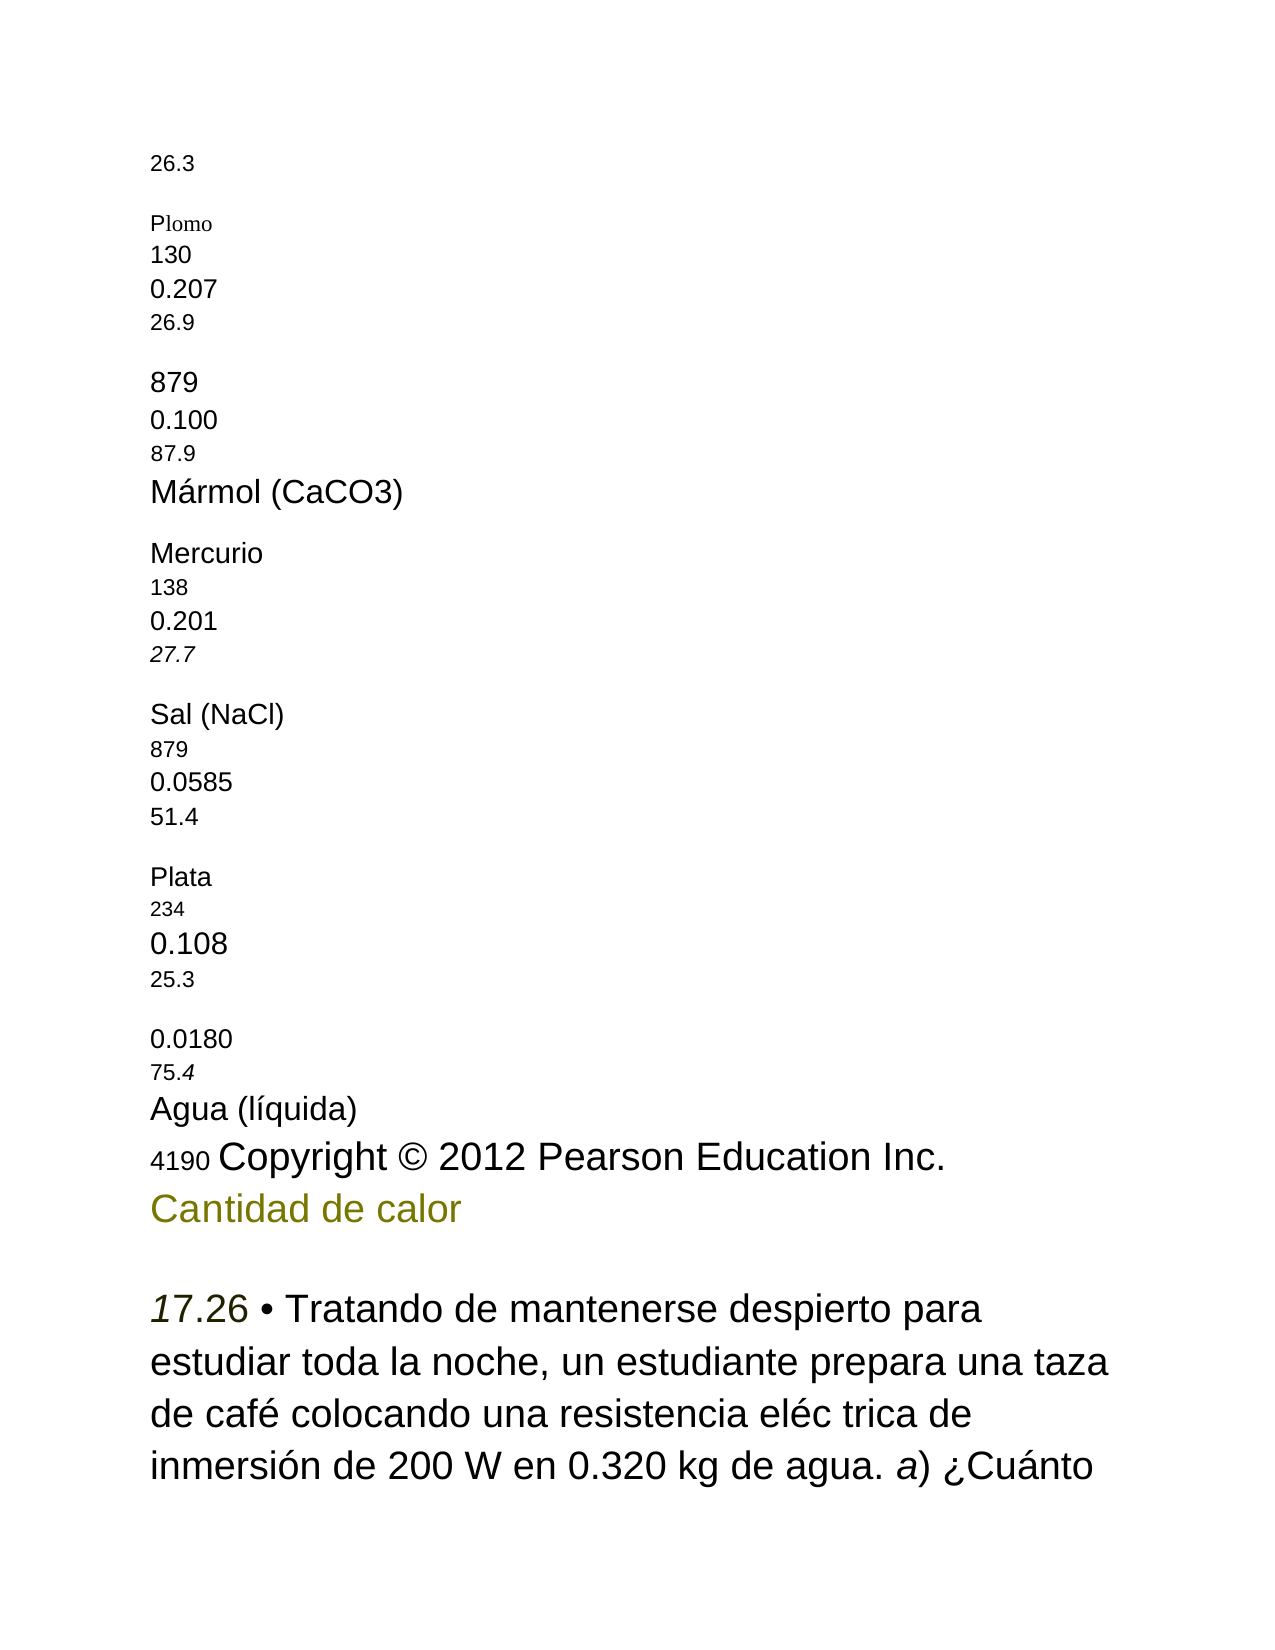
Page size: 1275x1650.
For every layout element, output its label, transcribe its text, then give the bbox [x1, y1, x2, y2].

text 879 [150, 365, 1125, 399]
text Mármol (CaCO3) [150, 472, 1125, 511]
text 25.3 [150, 966, 1125, 992]
text 0.0180 [150, 1023, 1125, 1054]
text 130 [150, 240, 1125, 269]
text Sal (NaCl) [150, 697, 1125, 731]
text 27.7 [150, 641, 1125, 667]
text Cantidad de calor [150, 1185, 1125, 1234]
text 0.201 [150, 604, 1125, 636]
text 138 [150, 574, 1125, 601]
text 0.100 [150, 404, 1125, 435]
text 0.108 [150, 925, 1125, 961]
text 75.4 [150, 1059, 1125, 1085]
text 51.4 [150, 802, 1125, 831]
text 4190 Copyright © 2012 Pearson Education Inc. [150, 1133, 1125, 1179]
text 879 [150, 736, 1125, 762]
text Mercurio [150, 536, 1125, 569]
text Plata [150, 861, 1125, 893]
text 26.3 [150, 150, 1125, 176]
text 0.0585 [150, 766, 1125, 797]
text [150, 1285, 1125, 1488]
text 87.9 [150, 440, 1125, 468]
text 0.207 [150, 273, 1125, 304]
text 234 [150, 897, 1125, 921]
text 26.9 [150, 309, 1125, 335]
text Agua (líquida) [150, 1089, 1125, 1127]
text Plomo [150, 210, 1125, 236]
